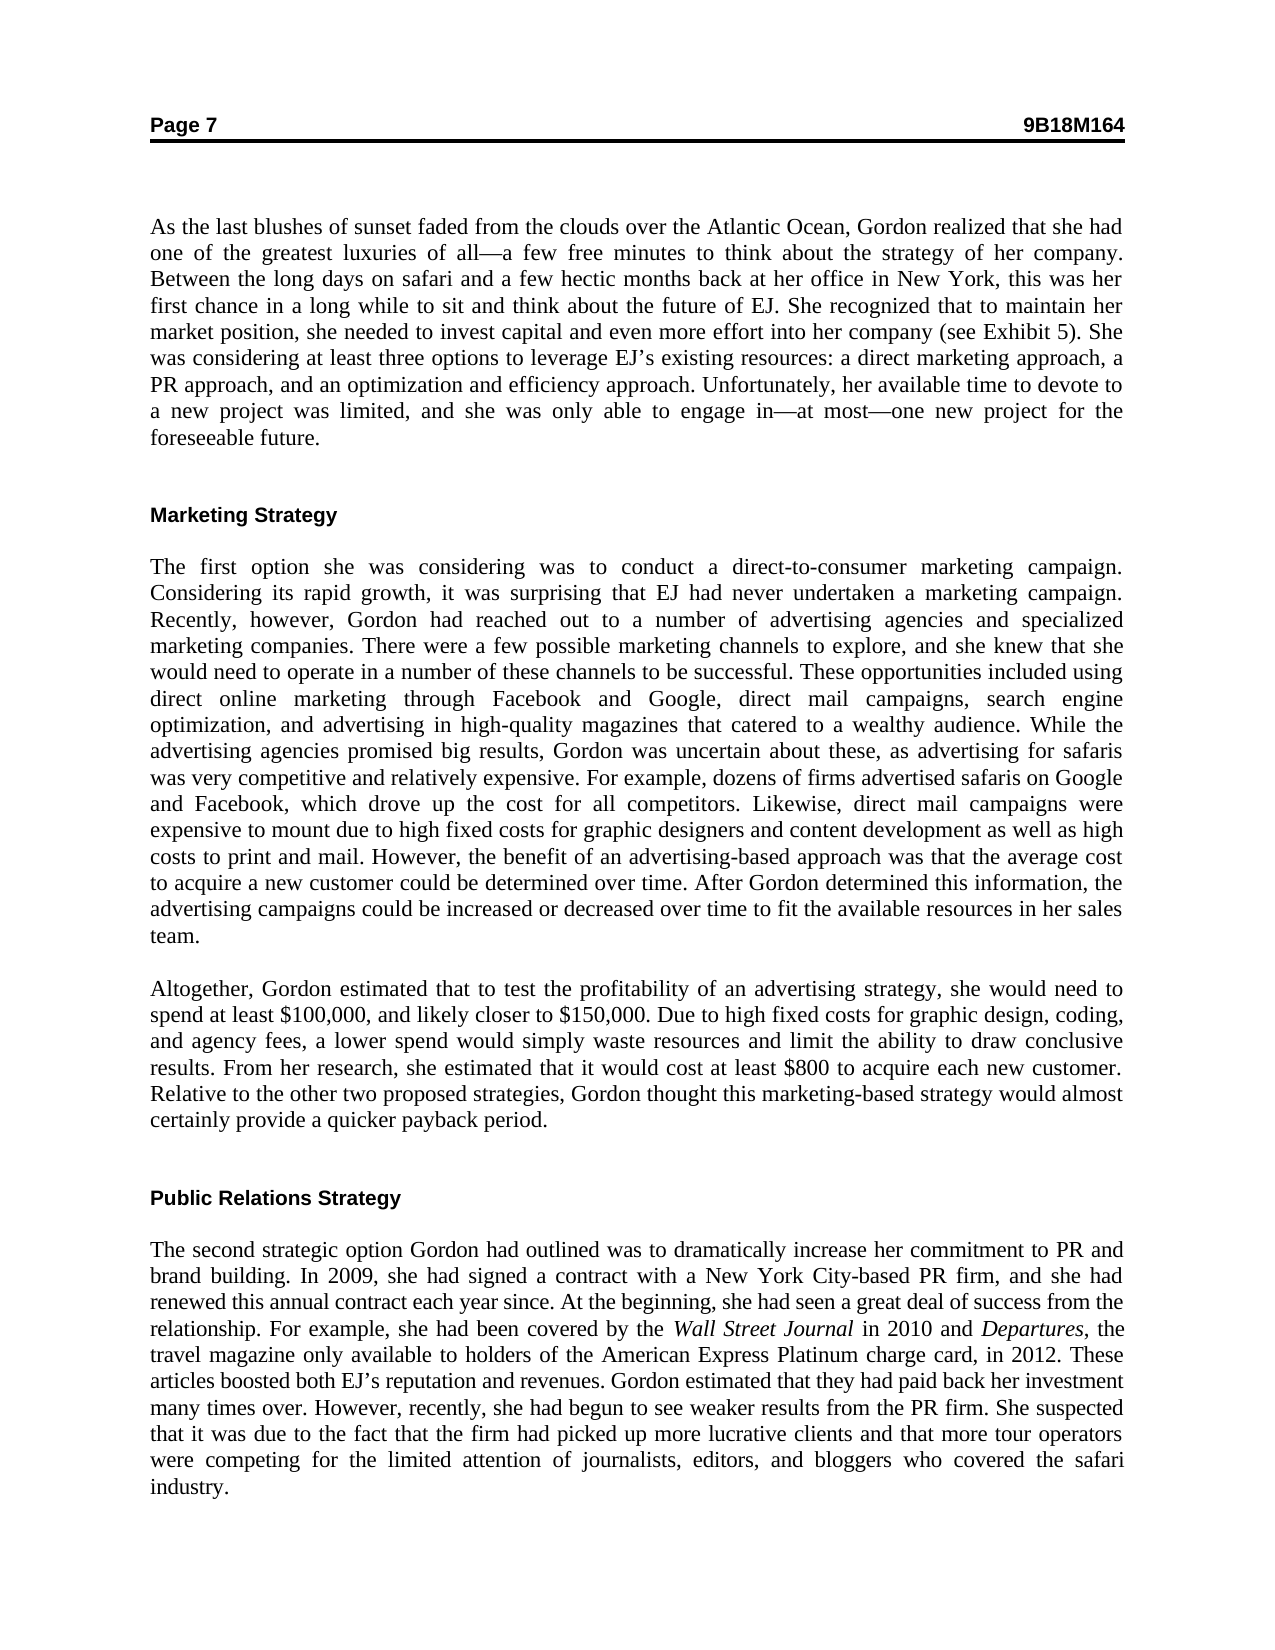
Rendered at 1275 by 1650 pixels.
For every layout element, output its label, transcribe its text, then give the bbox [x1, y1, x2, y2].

text As the last blushes of sunset faded from the clouds over the Atlantic Ocean, Gordon realized that she had one of the greatest luxuries of all—a few free minutes to think about the strategy of her company. Between the long days on safari and a few hectic months back at her office in New York, this was her first chance in a long while to sit and think about the future of EJ. She recognized that to maintain her market position, she needed to invest capital and even more effort into her company (see Exhibit 5). She was considering at least three options to leverage EJ’s existing resources: a direct marketing approach, a PR approach, and an optimization and efficiency approach. Unfortunately, her available time to devote to a new project was limited, and she was only able to engage in—at most—one new project for the foreseeable future. [150, 213, 1125, 450]
text The first option she was considering was to conduct a direct-to-consumer marketing campaign. Considering its rapid growth, it was surprising that EJ had never undertaken a marketing campaign. Recently, however, Gordon had reached out to a number of advertising agencies and specialized marketing companies. There were a few possible marketing channels to explore, and she knew that she would need to operate in a number of these channels to be successful. These opportunities included using direct online marketing through Facebook and Google, direct mail campaigns, search engine optimization, and advertising in high-quality magazines that catered to a wealthy audience. While the advertising agencies promised big results, Gordon was uncertain about these, as advertising for safaris was very competitive and relatively expensive. For example, dozens of firms advertised safaris on Google and Facebook, which drove up the cost for all competitors. Likewise, direct mail campaigns were expensive to mount due to high fixed costs for graphic designers and content development as well as high costs to print and mail. However, the benefit of an advertising-based approach was that the average cost to acquire a new customer could be determined over time. After Gordon determined this information, the advertising campaigns could be increased or decreased over time to fit the available resources in her sales team. [150, 553, 1125, 948]
text Marketing Strategy [150, 503, 1125, 527]
text Altogether, Gordon estimated that to test the profitability of an advertising strategy, she would need to spend at least $100,000, and likely closer to $150,000. Due to high fixed costs for graphic design, coding, and agency fees, a lower spend would simply waste resources and limit the ability to draw conclusive results. From her research, she estimated that it would cost at least $800 to acquire each new customer. Relative to the other two proposed strategies, Gordon thought this marketing-based strategy would almost certainly provide a quicker payback period. [150, 974, 1125, 1133]
text Public Relations Strategy [150, 1185, 1125, 1209]
text The second strategic option Gordon had outlined was to dramatically increase her commitment to PR and brand building. In 2009, she had signed a contract with a New York City-based PR firm, and she had renewed this annual contract each year since. At the beginning, she had seen a great deal of success from the relationship. For example, she had been covered by the Wall Street Journal in 2010 and Departures, the travel magazine only available to holders of the American Express Platinum charge card, in 2012. These articles boosted both EJ’s reputation and revenues. Gordon estimated that they had paid back her investment many times over. However, recently, she had begun to see weaker results from the PR firm. She suspected that it was due to the fact that the firm had picked up more lucrative clients and that more tour operators were competing for the limited attention of journalists, editors, and bloggers who covered the safari industry. [150, 1236, 1125, 1499]
